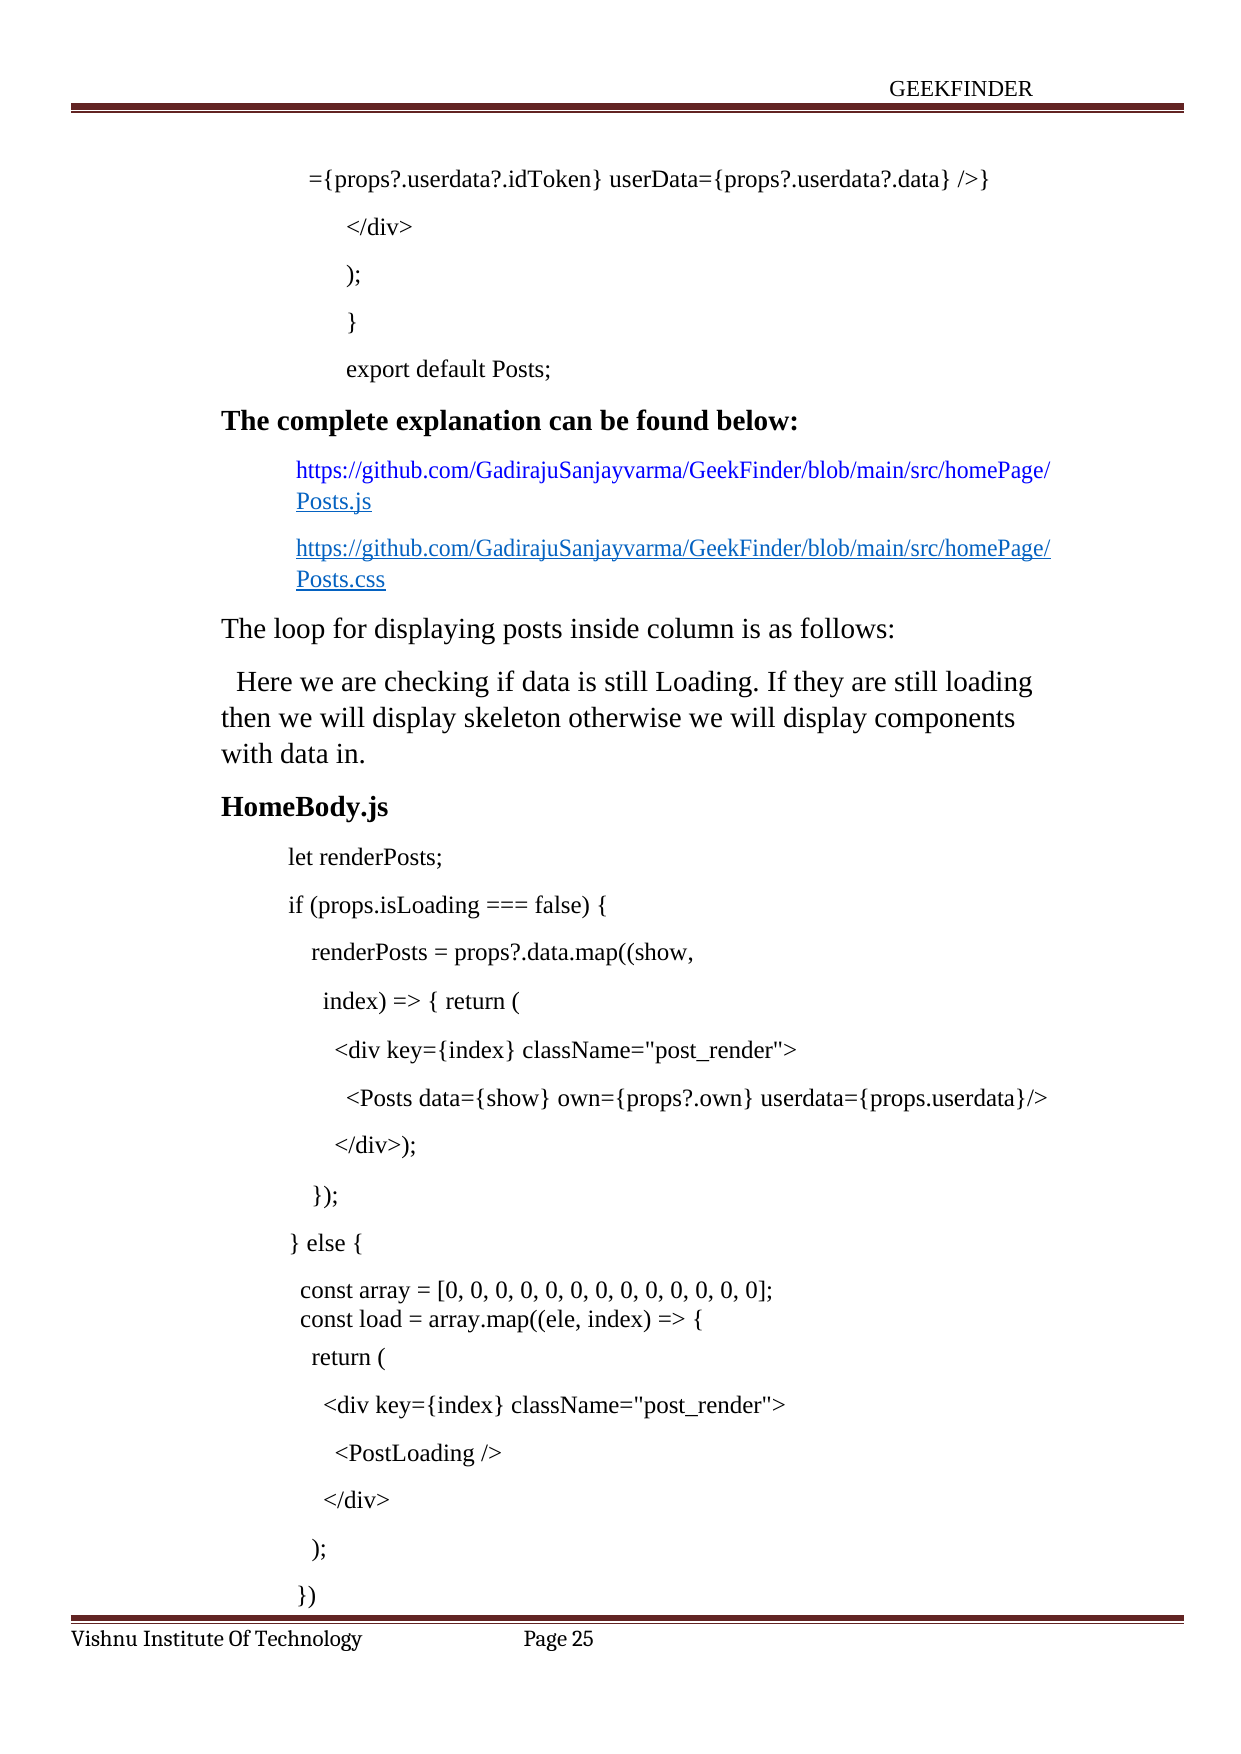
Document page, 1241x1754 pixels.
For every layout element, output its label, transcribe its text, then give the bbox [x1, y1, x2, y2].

text ={props?.userdata?.idToken} userData={props?.userdata?.data} />} [296, 164, 1184, 193]
text let renderPosts; [219, 842, 1184, 871]
text ); [296, 259, 1184, 288]
text } else { [288, 1228, 1184, 1257]
text <div key={index} className="post_render"> [323, 1390, 1184, 1419]
text }) [242, 1580, 1184, 1609]
text </div> [323, 1485, 1184, 1514]
text https://github.com/GadirajuSanjayvarma/GeekFinder/blob/main/src/homePage/ Posts.js [296, 455, 1074, 514]
text const load = array.map((ele, index) => { [300, 1304, 1184, 1333]
text return ( [311, 1342, 1184, 1371]
text Here we are checking if data is still Loading. If they are still loading then we will display skeleton otherwise we will display components with data in. [221, 664, 1074, 770]
text <Posts data={show} own={props?.own} userdata={props.userdata}/> [346, 1083, 1184, 1111]
text </div> [296, 212, 1184, 241]
text if (props.isLoading === false) { [288, 890, 1184, 918]
text <div key={index} className="post_render"> [334, 1035, 1184, 1064]
text const array = [0, 0, 0, 0, 0, 0, 0, 0, 0, 0, 0, 0, 0]; [300, 1275, 1184, 1304]
subtitle HomeBody.js [150, 789, 1184, 823]
text </div>); [334, 1130, 1184, 1159]
text https://github.com/GadirajuSanjayvarma/GeekFinder/blob/main/src/homePage/ Posts.css [296, 533, 1074, 593]
text The loop for displaying posts inside column is as follows: [221, 612, 1184, 645]
text ); [311, 1533, 1184, 1561]
text }); [311, 1181, 1184, 1209]
text export default Posts; [296, 354, 1184, 383]
subtitle The complete explanation can be found below: [150, 403, 1184, 436]
text renderPosts = props?.data.map((show, index) => { return ( [311, 937, 735, 1015]
text } [296, 307, 1184, 336]
text <PostLoading /> [334, 1438, 1184, 1467]
